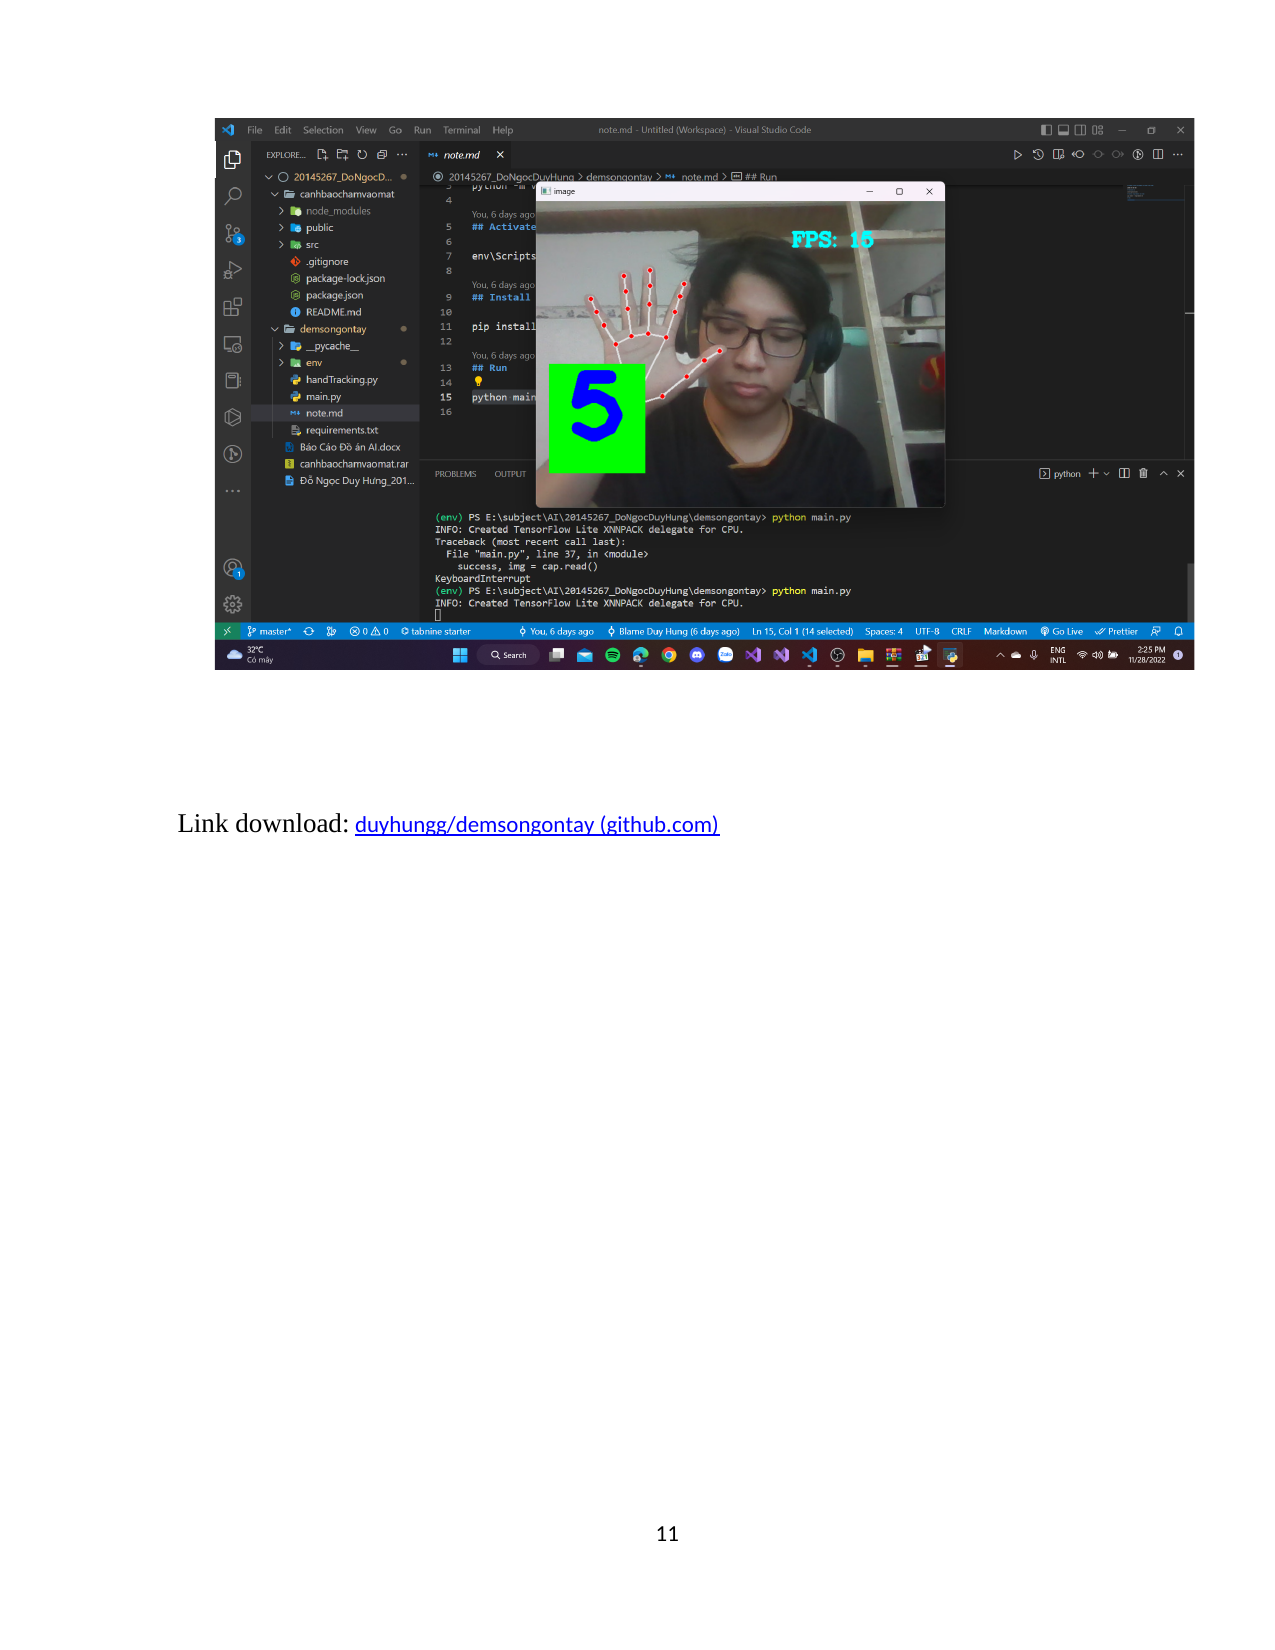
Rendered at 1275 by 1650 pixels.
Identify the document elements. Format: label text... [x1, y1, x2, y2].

picture [214, 118, 1195, 670]
text Link download: duyhungg/demsongontay (github.com) [177, 807, 1157, 838]
